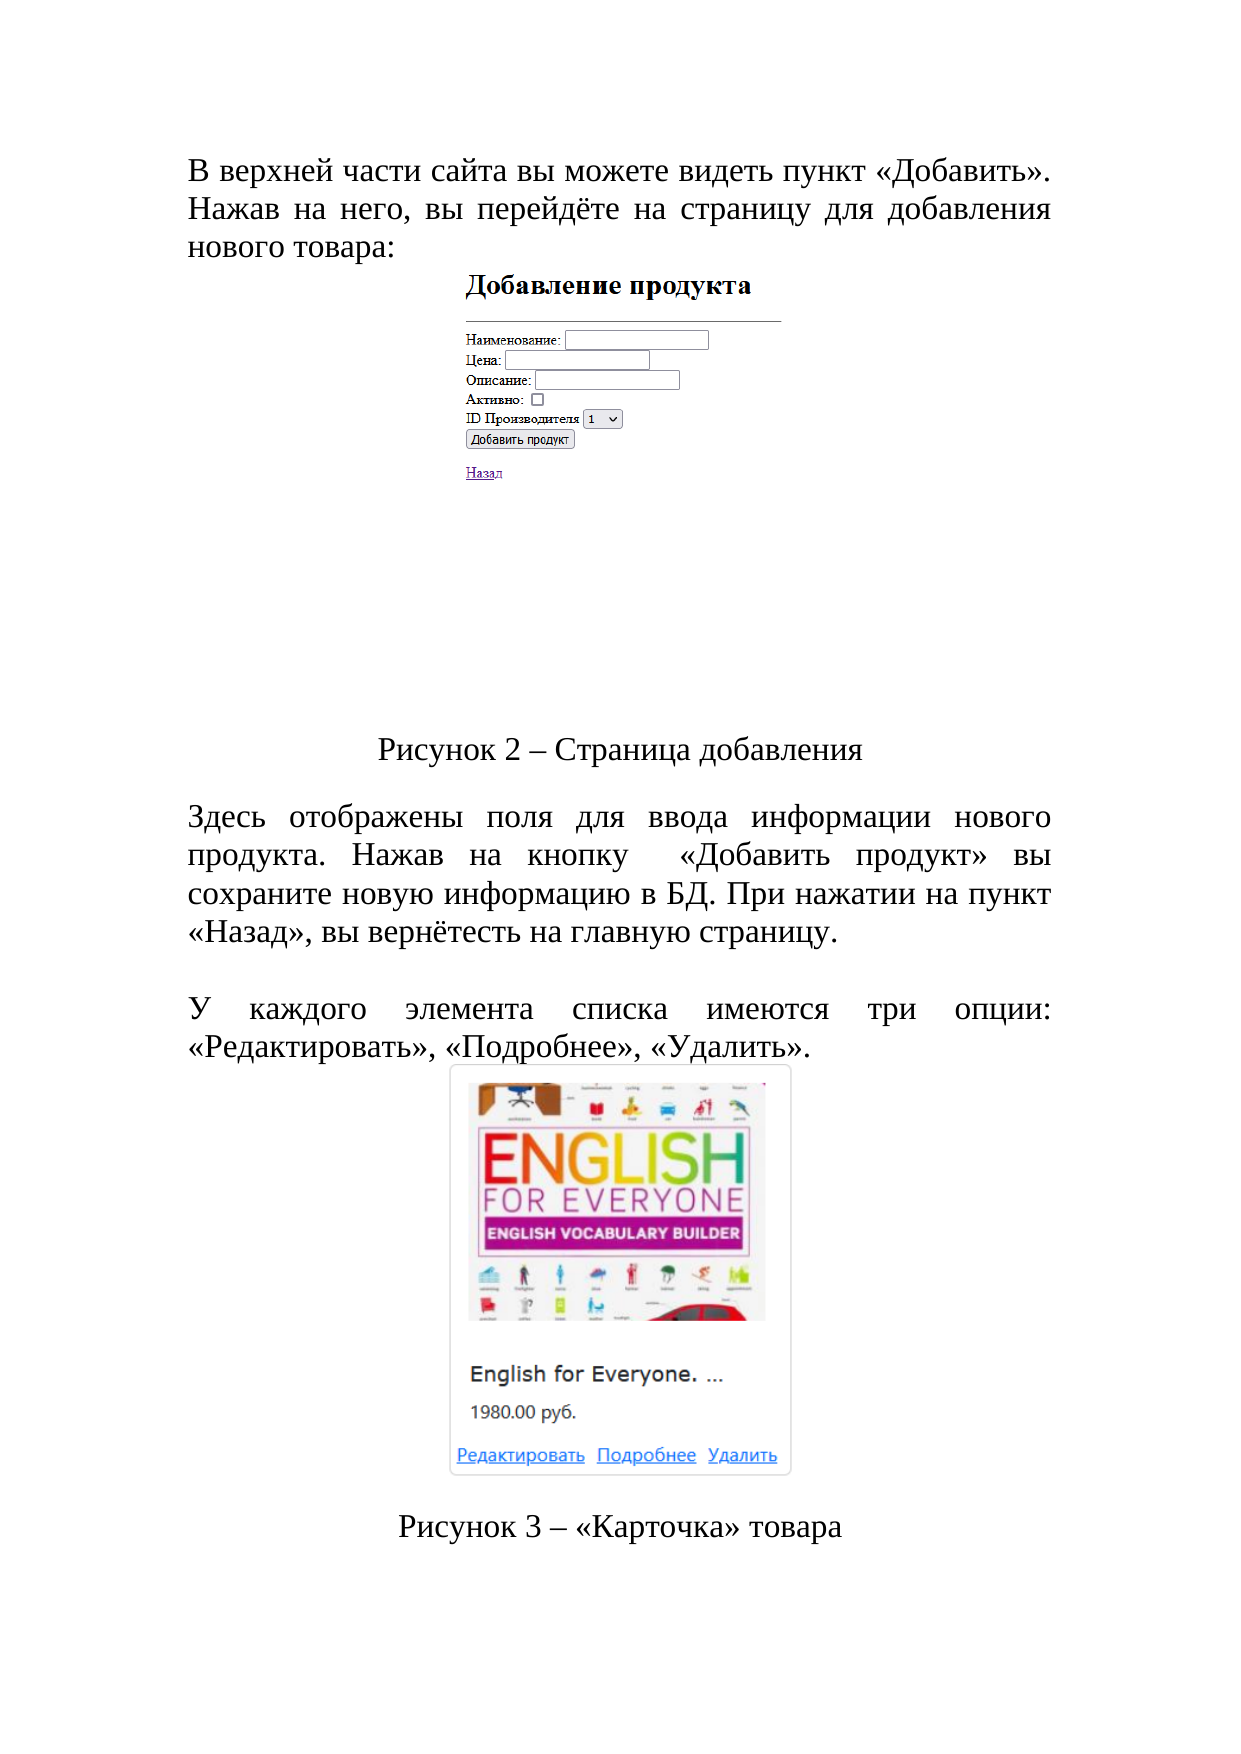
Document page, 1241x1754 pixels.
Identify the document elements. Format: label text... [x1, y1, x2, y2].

text У каждого элемента списка имеются три опции: «Редактировать», «Подробнее», «Удалить». [187, 988, 1053, 1064]
text В верхней части сайта вы можете видеть пункт «Добавить». Нажав на него, вы перейдёте на страницу для добавления нового товара: [187, 150, 1053, 265]
text Рисунок 2 – Страница добавления [187, 729, 1053, 767]
picture [446, 1064, 794, 1478]
picture [458, 265, 782, 700]
text Здесь отображены поля для ввода информации нового продукта. Нажав на кнопку «Добавить продукт» вы сохраните новую информацию в БД. При нажатии на пункт «Назад», вы вернётесть на главную страницу. [187, 796, 1053, 949]
text Рисунок 3 – «Карточка» товара [187, 1506, 1053, 1545]
